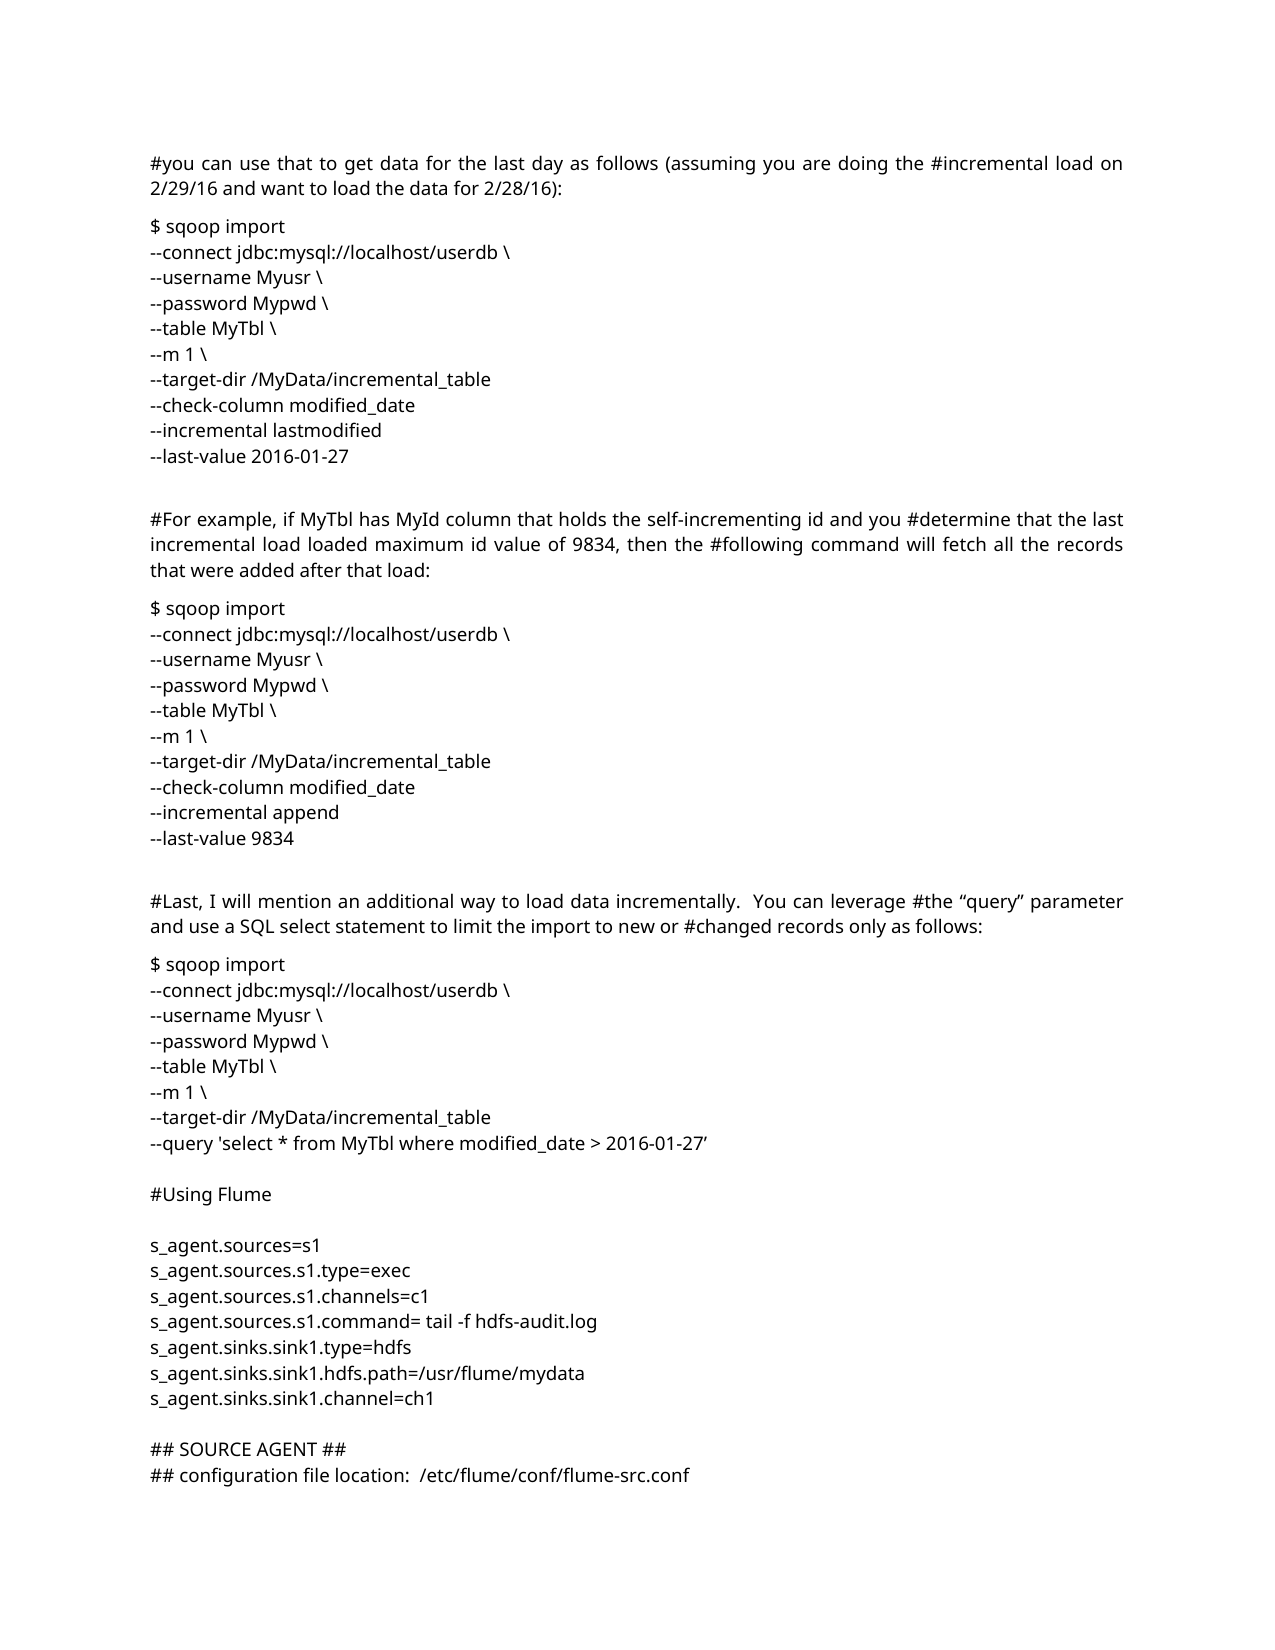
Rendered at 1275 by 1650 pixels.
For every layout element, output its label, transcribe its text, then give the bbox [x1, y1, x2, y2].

text --connect jdbc:mysql://localhost/userdb \ [150, 239, 1125, 264]
text ## configuration file location: /etc/flume/conf/flume-src.conf [150, 1462, 1125, 1487]
text #Using Flume [150, 1181, 1125, 1207]
text #For example, if MyTbl has MyId column that holds the self-incrementing id and you #determine that the last incremental load loaded maximum id value of 9834, then the #following command will fetch all the records that were added after that load: [150, 506, 1125, 583]
text --password Mypwd \ [150, 672, 1125, 697]
text --target-dir /MyData/incremental_table [150, 1105, 1125, 1130]
text #Last, I will mention an additional way to load data incrementally. You can leverage #the “query” parameter and use a SQL select statement to limit the import to new or #changed records only as follows: [150, 888, 1125, 939]
text --username Myusr \ [150, 1003, 1125, 1028]
text s_agent.sinks.sink1.type=hdfs [150, 1334, 1125, 1360]
text #you can use that to get data for the last day as follows (assuming you are doing the #incremental load on 2/29/16 and want to load the data for 2/28/16): [150, 150, 1125, 201]
text --connect jdbc:mysql://localhost/userdb \ [150, 977, 1125, 1003]
text s_agent.sources.s1.channels=c1 [150, 1283, 1125, 1309]
text --username Myusr \ [150, 646, 1125, 672]
text s_agent.sources.s1.command= tail -f hdfs-audit.log [150, 1309, 1125, 1334]
text $ sqoop import [150, 595, 1125, 621]
text --incremental append [150, 799, 1125, 825]
text --password Mypwd \ [150, 290, 1125, 316]
text --table MyTbl \ [150, 316, 1125, 341]
text --password Mypwd \ [150, 1028, 1125, 1054]
text --incremental lastmodified [150, 418, 1125, 443]
text --m 1 \ [150, 1079, 1125, 1105]
text --username Myusr \ [150, 264, 1125, 290]
text --check-column modified_date [150, 774, 1125, 799]
text s_agent.sinks.sink1.channel=ch1 [150, 1385, 1125, 1411]
text --m 1 \ [150, 723, 1125, 748]
text $ sqoop import [150, 213, 1125, 239]
text --query 'select * from MyTbl where modified_date > 2016-01-27’ [150, 1130, 1125, 1156]
text s_agent.sinks.sink1.hdfs.path=/usr/flume/mydata [150, 1360, 1125, 1385]
text --target-dir /MyData/incremental_table [150, 367, 1125, 392]
text --check-column modified_date [150, 392, 1125, 418]
text --table MyTbl \ [150, 1054, 1125, 1079]
text --last-value 9834 [150, 825, 1125, 851]
text --connect jdbc:mysql://localhost/userdb \ [150, 621, 1125, 646]
text ## SOURCE AGENT ## [150, 1436, 1125, 1462]
text s_agent.sources=s1 [150, 1232, 1125, 1258]
text $ sqoop import [150, 952, 1125, 977]
text --last-value 2016-01-27 [150, 443, 1125, 469]
text s_agent.sources.s1.type=exec [150, 1258, 1125, 1283]
text --table MyTbl \ [150, 697, 1125, 723]
text --target-dir /MyData/incremental_table [150, 748, 1125, 774]
text --m 1 \ [150, 341, 1125, 367]
